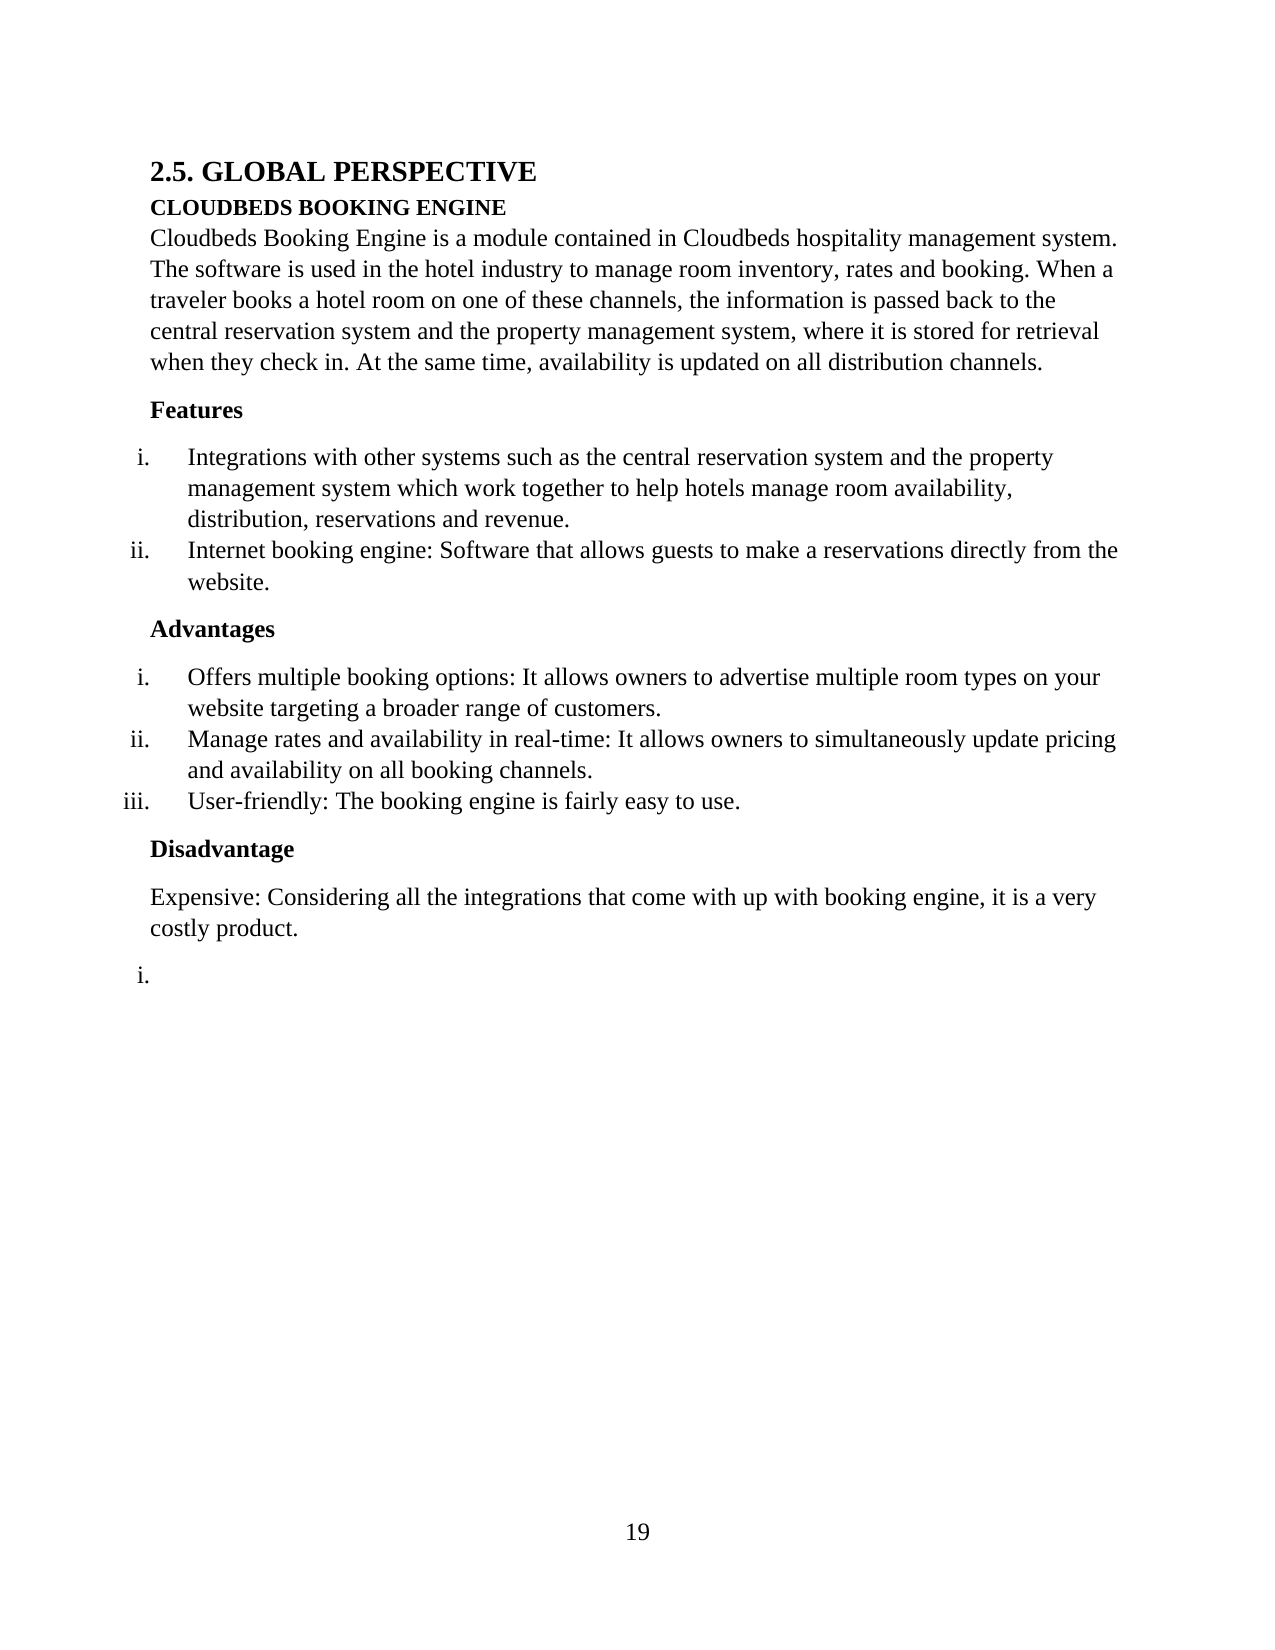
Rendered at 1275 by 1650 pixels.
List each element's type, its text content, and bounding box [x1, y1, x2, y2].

text Cloudbeds Booking Engine is a module contained in Cloudbeds hospitality management system. The software is used in the hotel industry to manage room inventory, rates and booking. When a traveler books a hotel room on one of these channels, the information is passed back to the central reservation system and the property management system, where it is stored for retrieval when they check in. At the same time, availability is updated on all distribution channels. [150, 223, 1125, 376]
list Integrations with other systems such as the central reservation system and the property management system which work together to help hotels manage room availability, distribution, reservations and revenue. [150, 442, 1125, 533]
text Features [150, 395, 1125, 423]
text Expensive: Considering all the integrations that come with up with booking engine, it is a very costly product. [150, 882, 1125, 941]
list Offers multiple booking options: It allows owners to advertise multiple room types on your website targeting a broader range of customers. [150, 662, 1125, 722]
text Advantages [150, 614, 1125, 643]
list Manage rates and availability in real-time: It allows owners to simultaneously update pricing and availability on all booking channels. [150, 724, 1125, 784]
list User-friendly: The booking engine is fairly easy to use. [150, 786, 1125, 815]
text Disadvantage [150, 834, 1125, 863]
list Internet booking engine: Software that allows guests to make a reservations directly from the website. [150, 536, 1125, 595]
subtitle 2.5. GLOBAL PERSPECTIVE [150, 154, 1125, 188]
subtitle CLOUDBEDS BOOKING ENGINE [150, 194, 1125, 221]
